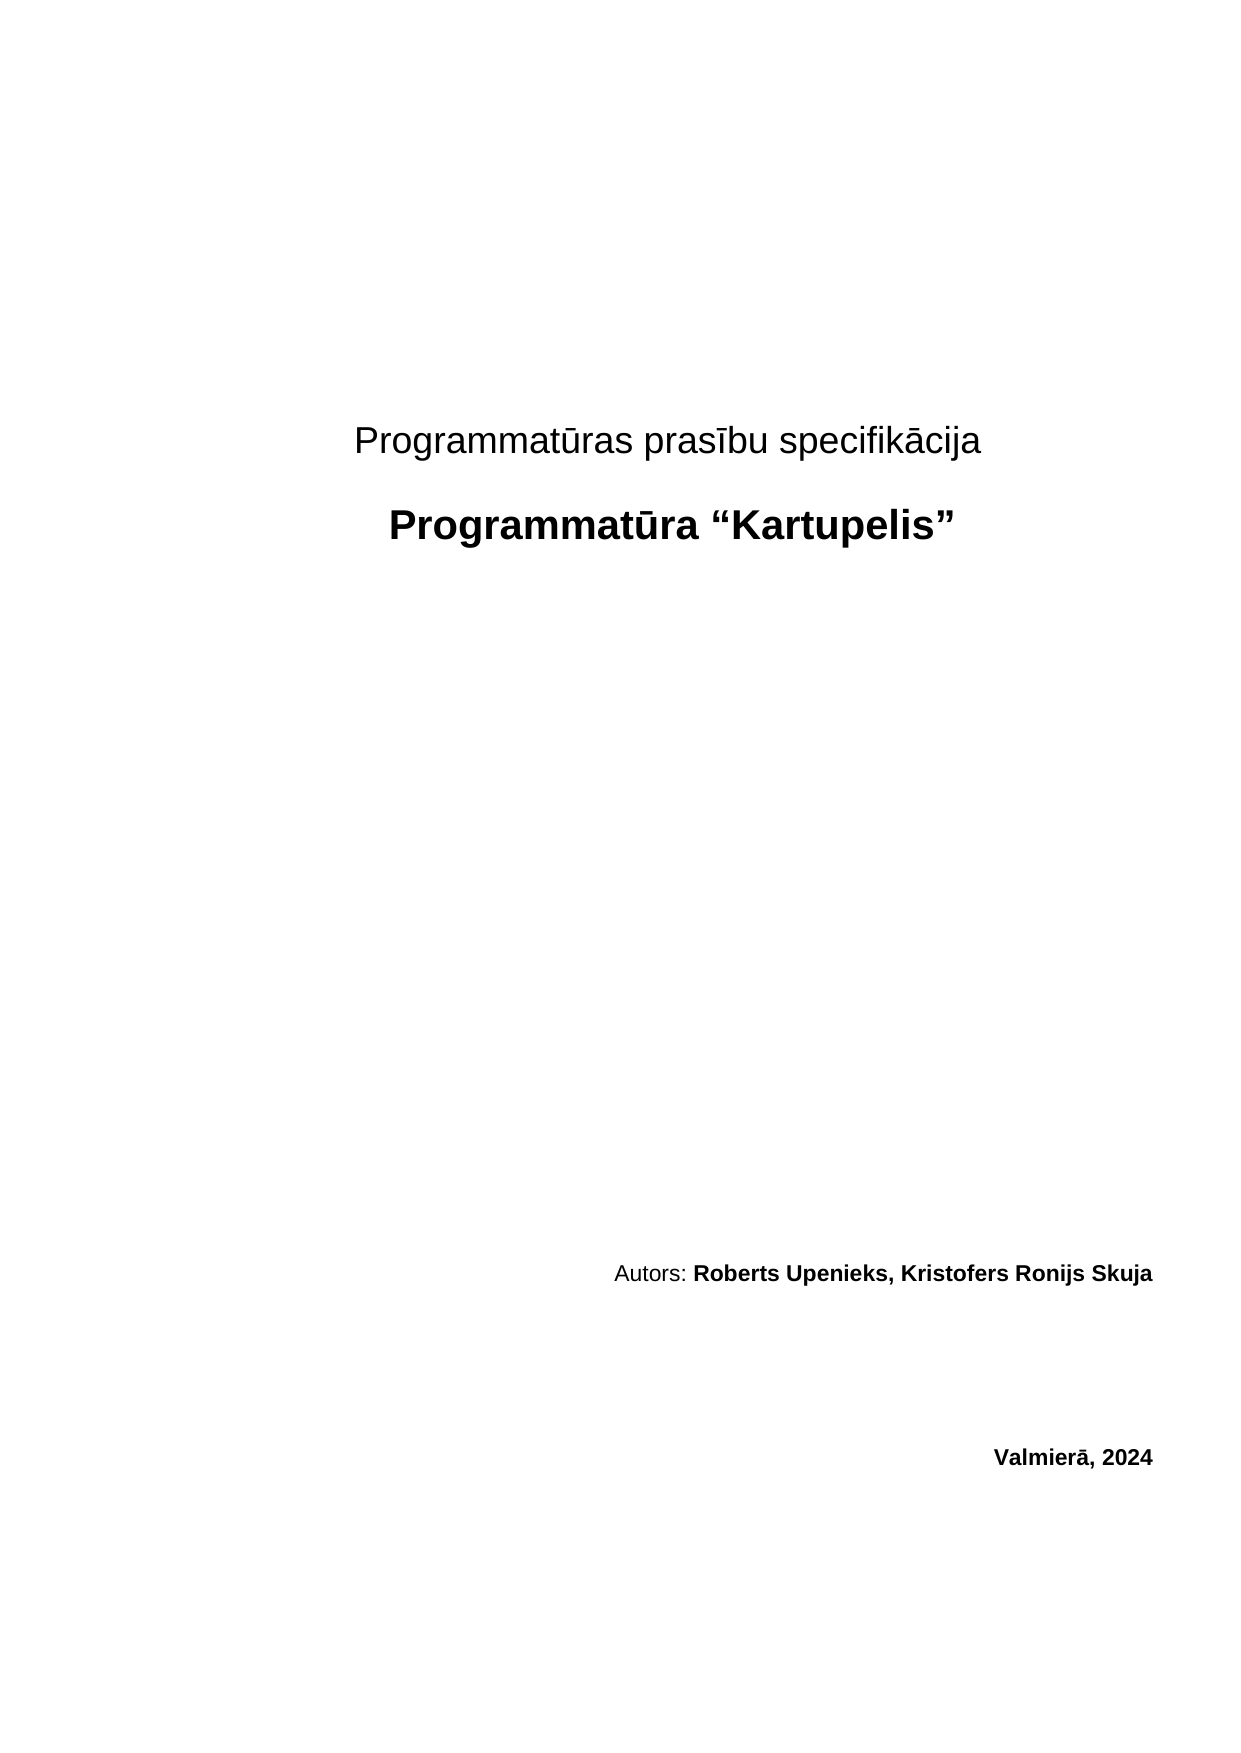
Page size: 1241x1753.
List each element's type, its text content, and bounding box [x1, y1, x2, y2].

text Programmatūra “Kartupelis” [263, 503, 1081, 549]
text Valmierā, 2024 [177, 1444, 1153, 1471]
text Programmatūras prasību specifikācija [177, 418, 1158, 461]
text Autors: Roberts Upenieks, Kristofers Ronijs Skuja [177, 1260, 1153, 1286]
